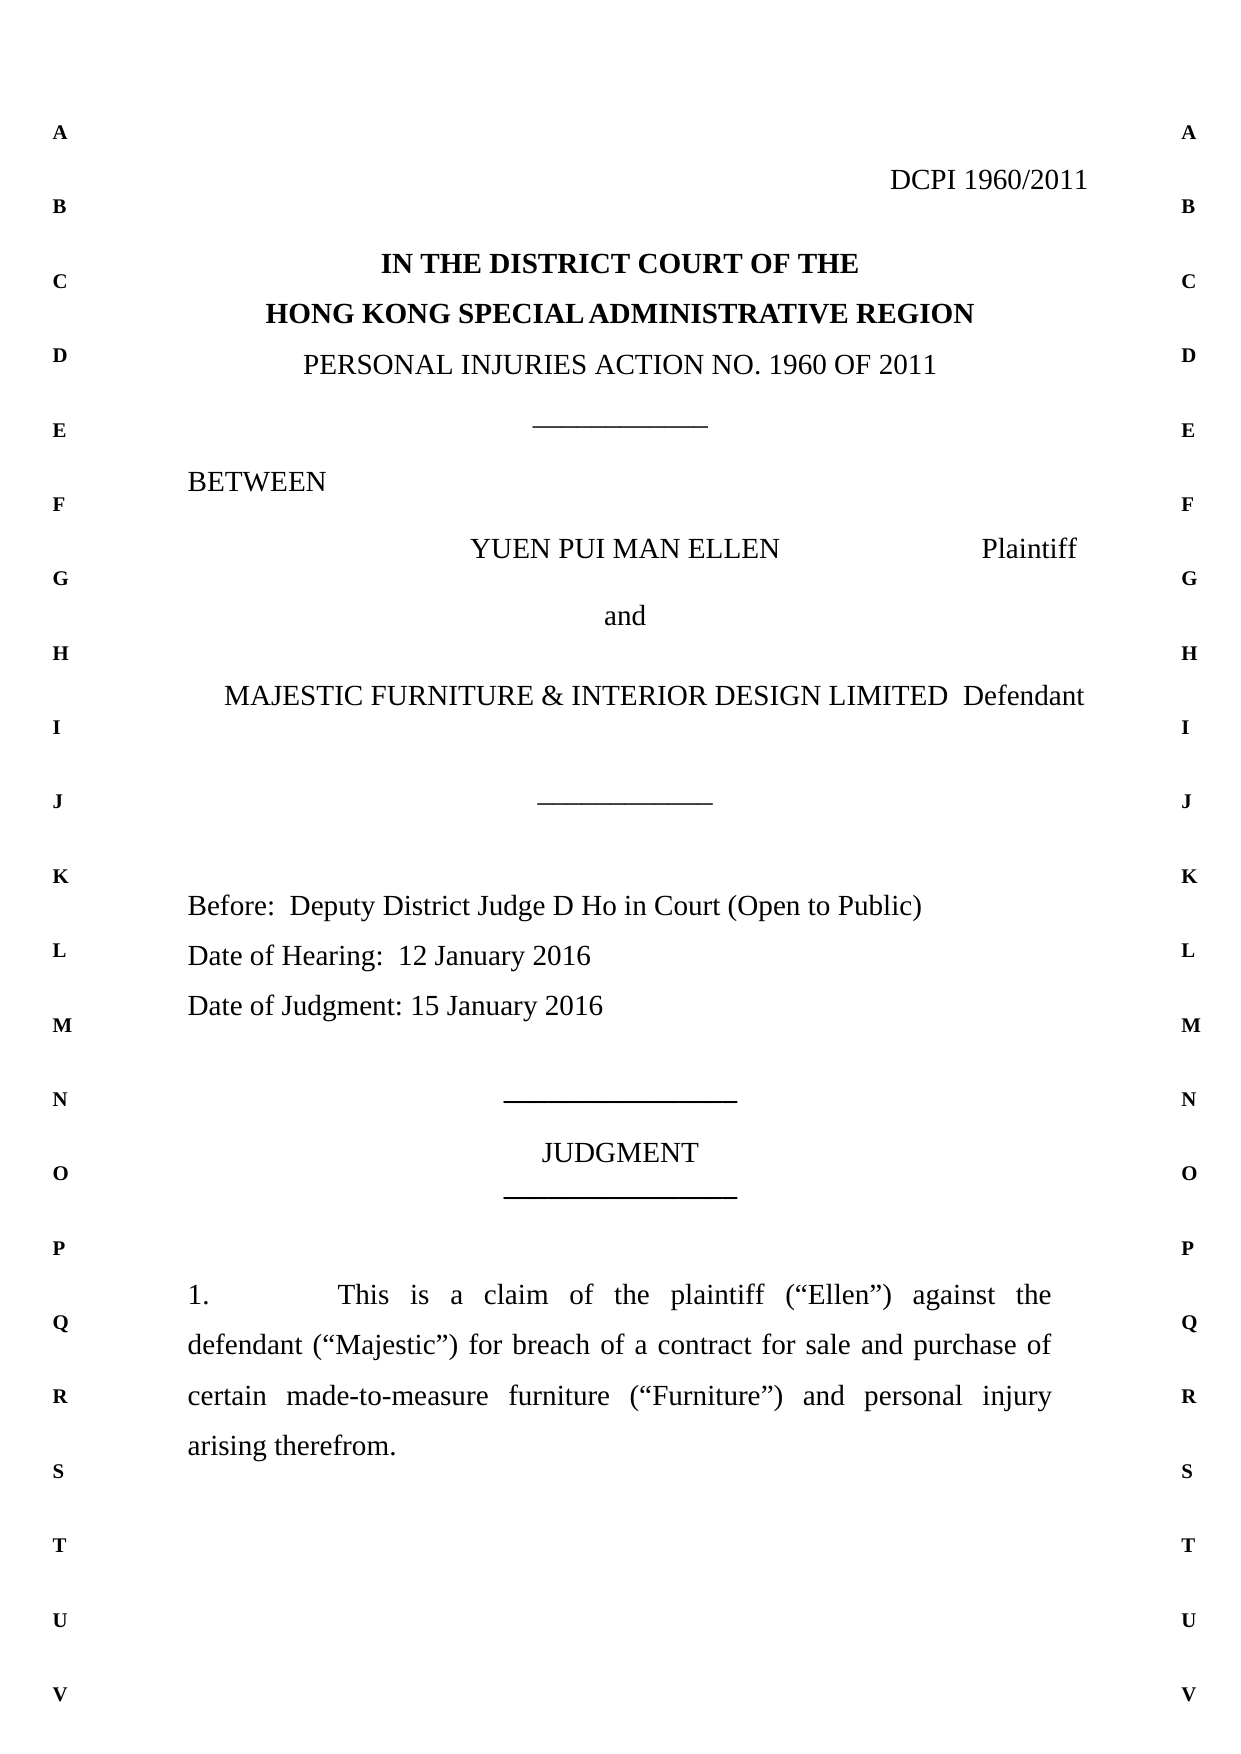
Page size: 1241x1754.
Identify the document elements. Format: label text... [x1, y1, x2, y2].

text PERSONAL INJURIES ACTION NO. 1960 OF 2011 [187, 347, 1053, 381]
text HONG KONG SPECIAL ADMINISTRATIVE REGION [187, 297, 1053, 330]
text BETWEEN [187, 464, 1053, 498]
text YUEN PUI MAN ELLEN Plaintiff [187, 531, 1053, 565]
text and [187, 598, 1053, 632]
list This is a claim of the plaintiff (“Ellen”) against the defendant (“Majestic”) for breach of a contract for sale and purchase of certain made-to-measure furniture (“Furniture”) and personal injury arising therefrom. [187, 1277, 1053, 1461]
text ____________ [187, 774, 1053, 808]
text ________________ [187, 1168, 1053, 1202]
text MAJESTIC FURNITURE & INTERIOR DESIGN LIMITED Defendant [187, 678, 1088, 712]
text ____________ [187, 397, 1053, 431]
text ________________ [187, 1072, 1053, 1106]
text DCPI 1960/2011 [187, 162, 1088, 196]
text JUDGMENT [187, 1135, 1053, 1168]
text Date of Judgment: 15 January 2016 [187, 988, 1053, 1022]
text Before: Deputy District Judge D Ho in Court (Open to Public) [187, 888, 1053, 921]
text IN THE DISTRICT COURT OF THE [187, 246, 1053, 280]
text Date of Hearing: 12 January 2016 [187, 938, 1053, 971]
